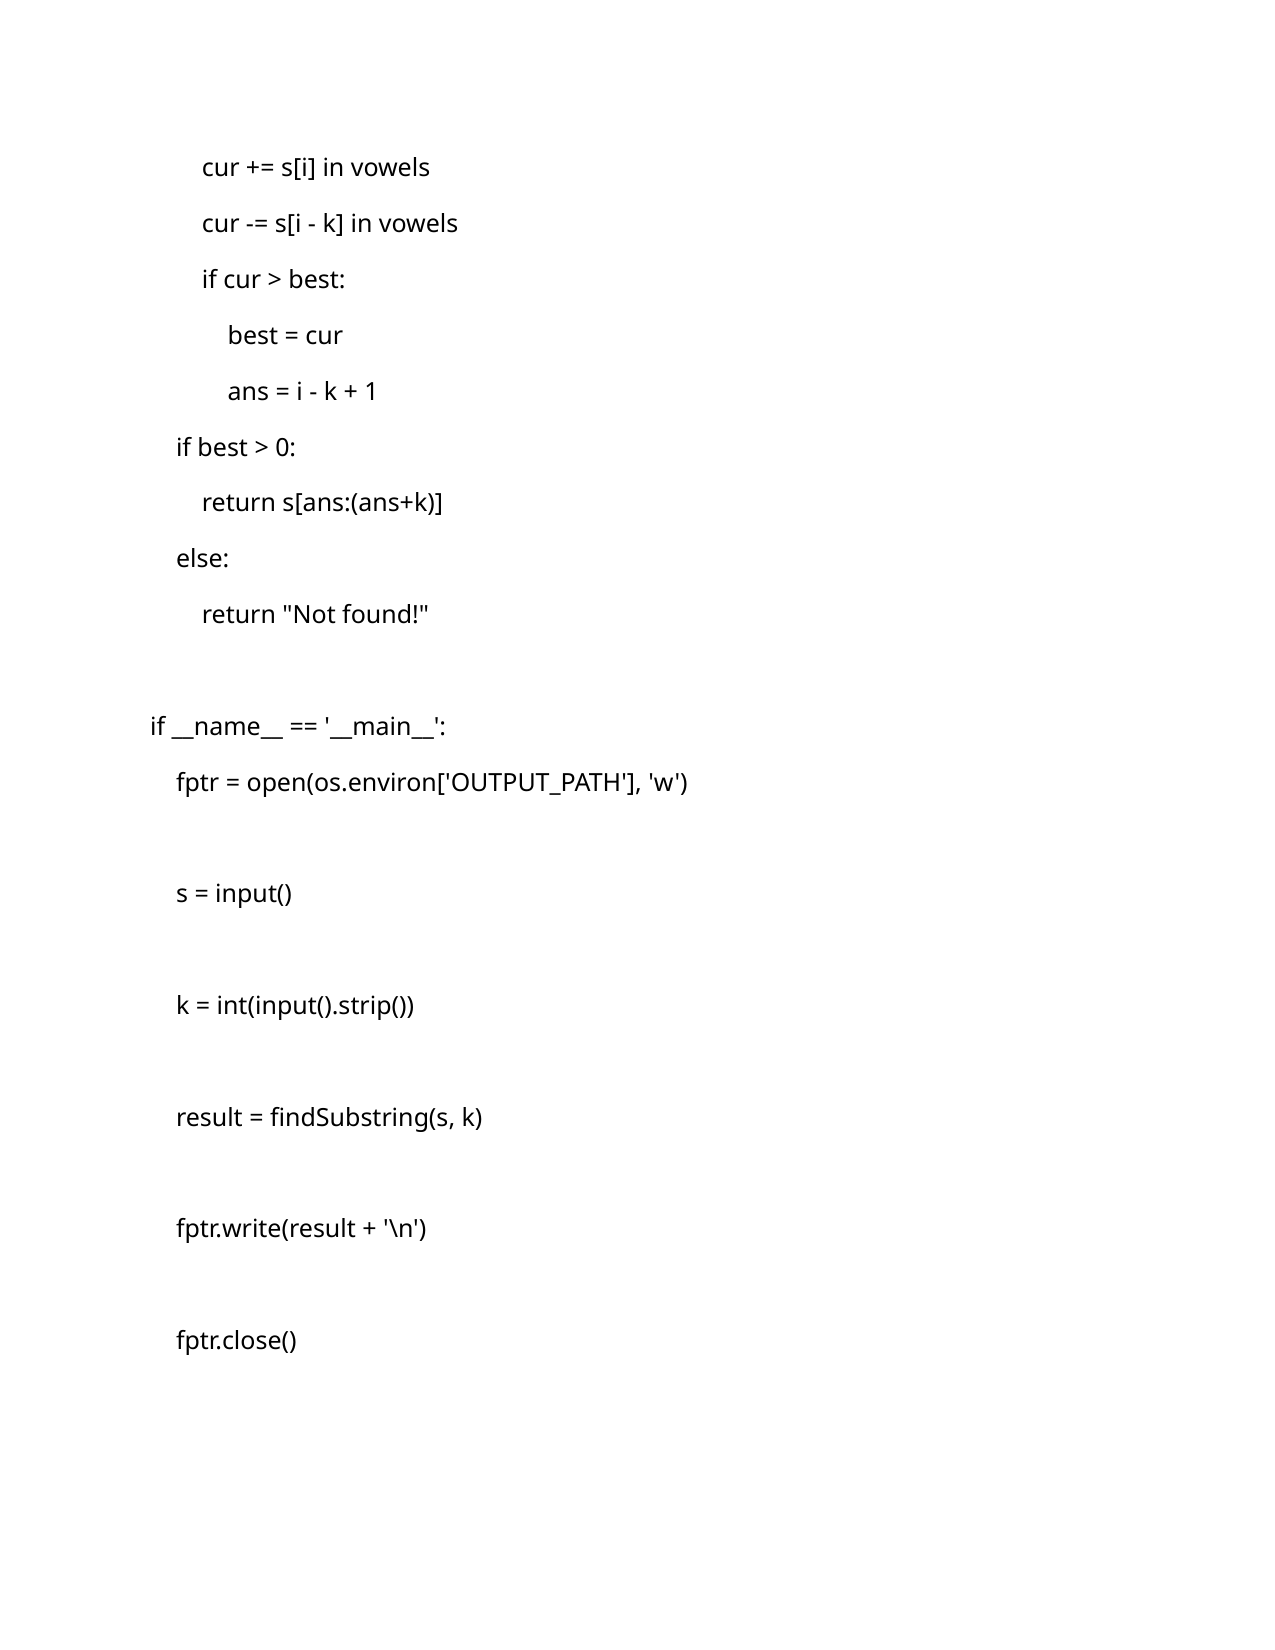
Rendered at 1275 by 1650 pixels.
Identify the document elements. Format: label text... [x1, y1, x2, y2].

text fptr.close() [150, 1322, 1125, 1357]
text k = int(input().strip()) [150, 987, 1125, 1022]
text fptr.write(result + '\n') [150, 1211, 1125, 1245]
text if best > 0: [150, 429, 1125, 463]
text ans = i - k + 1 [150, 373, 1125, 407]
text if __name__ == '__main__': [150, 708, 1125, 742]
text if cur > best: [150, 262, 1125, 296]
text cur += s[i] in vowels [150, 150, 1125, 184]
text cur -= s[i - k] in vowels [150, 206, 1125, 240]
text return "Not found!" [150, 597, 1125, 631]
text fptr = open(os.environ['OUTPUT_PATH'], 'w') [150, 764, 1125, 798]
text else: [150, 541, 1125, 575]
text result = findSubstring(s, k) [150, 1099, 1125, 1133]
text best = cur [150, 317, 1125, 352]
text return s[ans:(ans+k)] [150, 485, 1125, 519]
text s = input() [150, 876, 1125, 910]
